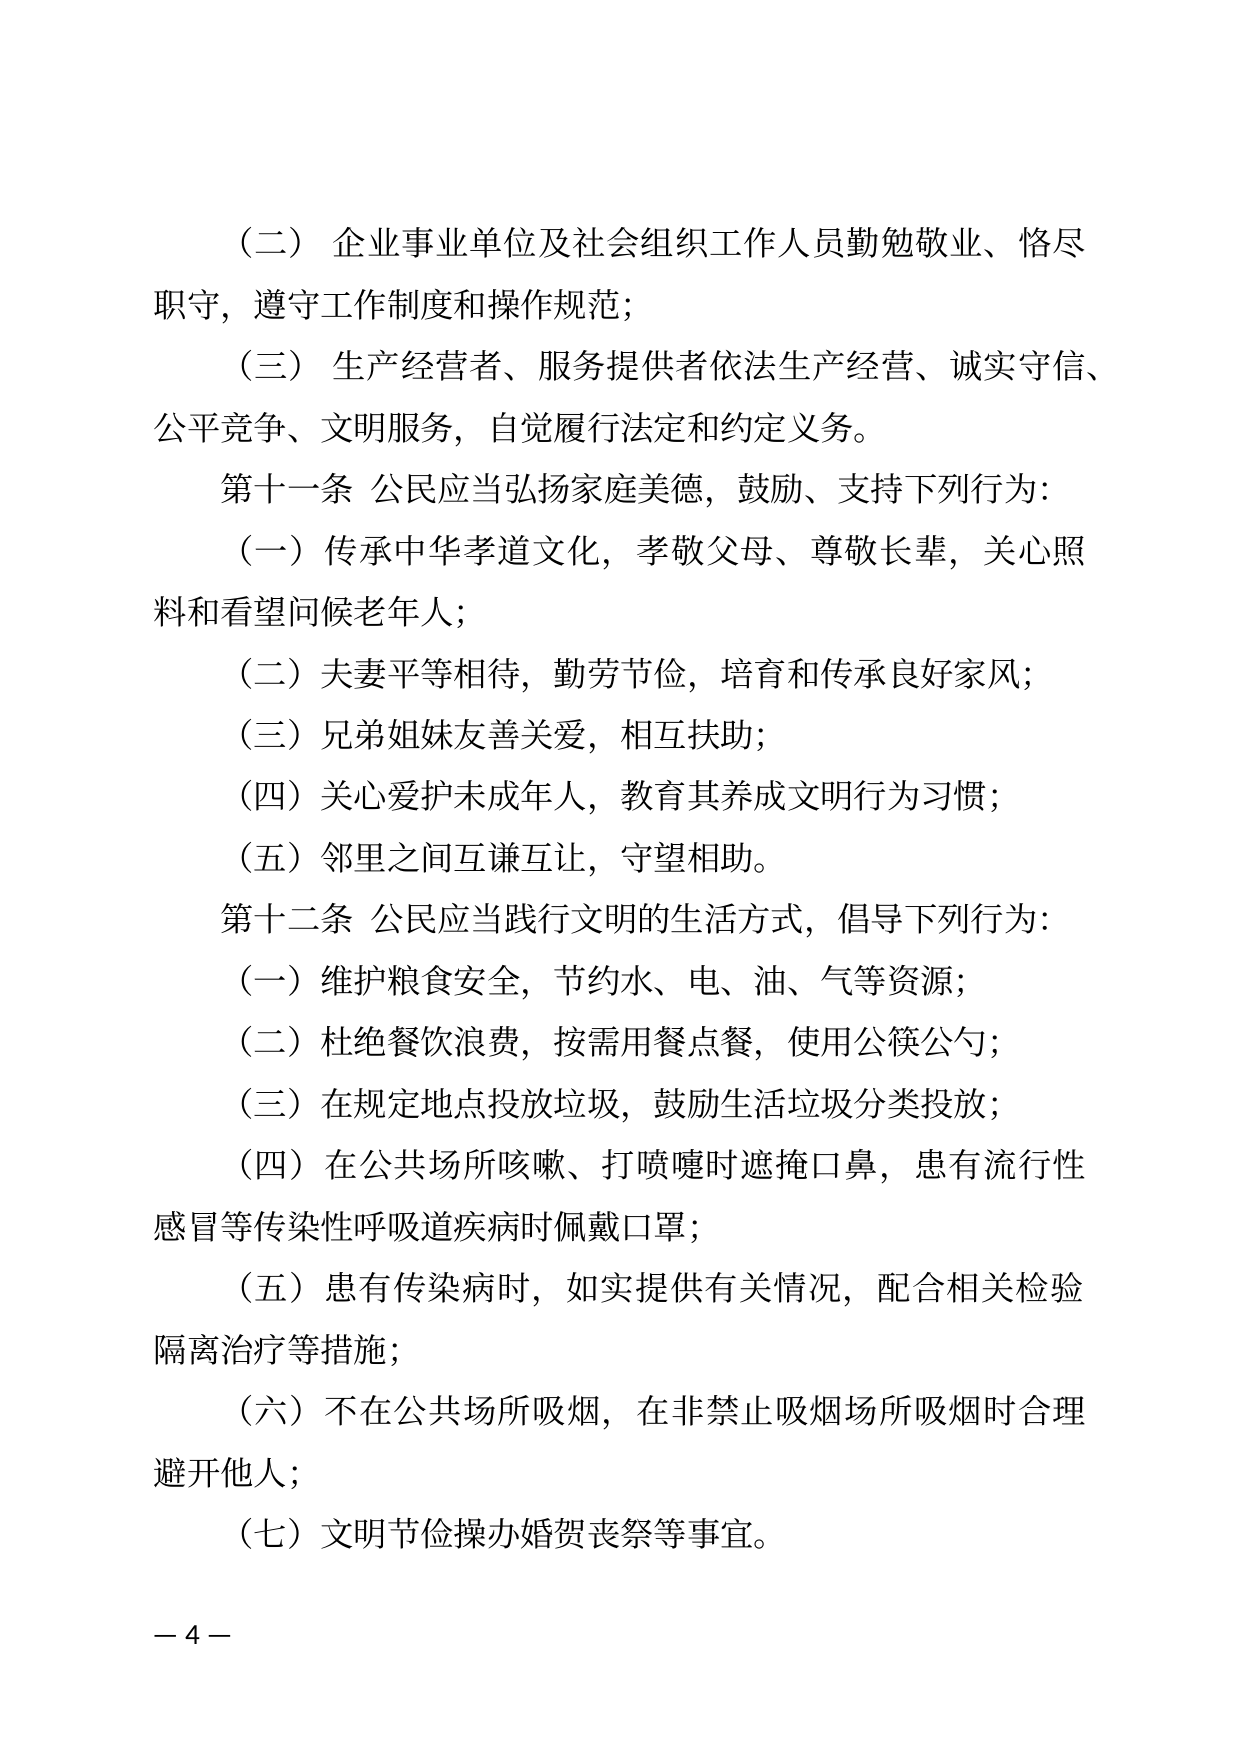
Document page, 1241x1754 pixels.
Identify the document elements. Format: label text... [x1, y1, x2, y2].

text （二） 企业事业单位及社会组织工作人员勤勉敬业、恪尽职守，遵守工作制度和操作规范； [153, 207, 1087, 329]
text 第十二条 公民应当践行文明的生活方式，倡导下列行为： [153, 883, 1087, 944]
text （一）传承中华孝道文化，孝敬父母、尊敬长辈，关心照料和看望问候老年人； [153, 514, 1087, 637]
text （一）维护粮食安全，节约水、电、油、气等资源； [153, 944, 1087, 1006]
text （二）夫妻平等相待，勤劳节俭，培育和传承良好家风； [153, 637, 1087, 698]
text （四）关心爱护未成年人，教育其养成文明行为习惯； [153, 760, 1087, 821]
text 第十一条 公民应当弘扬家庭美德，鼓励、支持下列行为： [153, 452, 1087, 514]
text （五）邻里之间互谦互让，守望相助。 [153, 821, 1087, 883]
text （三） 生产经营者、服务提供者依法生产经营、诚实守信、公平竞争、文明服务，自觉履行法定和约定义务。 [153, 329, 1087, 452]
text （五）患有传染病时，如实提供有关情况，配合相关检验、隔离治疗等措施； [153, 1251, 1087, 1374]
text （三）在规定地点投放垃圾，鼓励生活垃圾分类投放； [153, 1067, 1087, 1128]
text （七）文明节俭操办婚贺丧祭等事宜。 [153, 1497, 1087, 1559]
text （二）杜绝餐饮浪费，按需用餐点餐，使用公筷公勺； [153, 1006, 1087, 1067]
text （四）在公共场所咳嗽、打喷嚏时遮掩口鼻，患有流行性感冒等传染性呼吸道疾病时佩戴口罩； [153, 1128, 1087, 1251]
text （三）兄弟姐妹友善关爱，相互扶助； [153, 698, 1087, 760]
text （六）不在公共场所吸烟，在非禁止吸烟场所吸烟时合理避开他人； [153, 1374, 1087, 1497]
